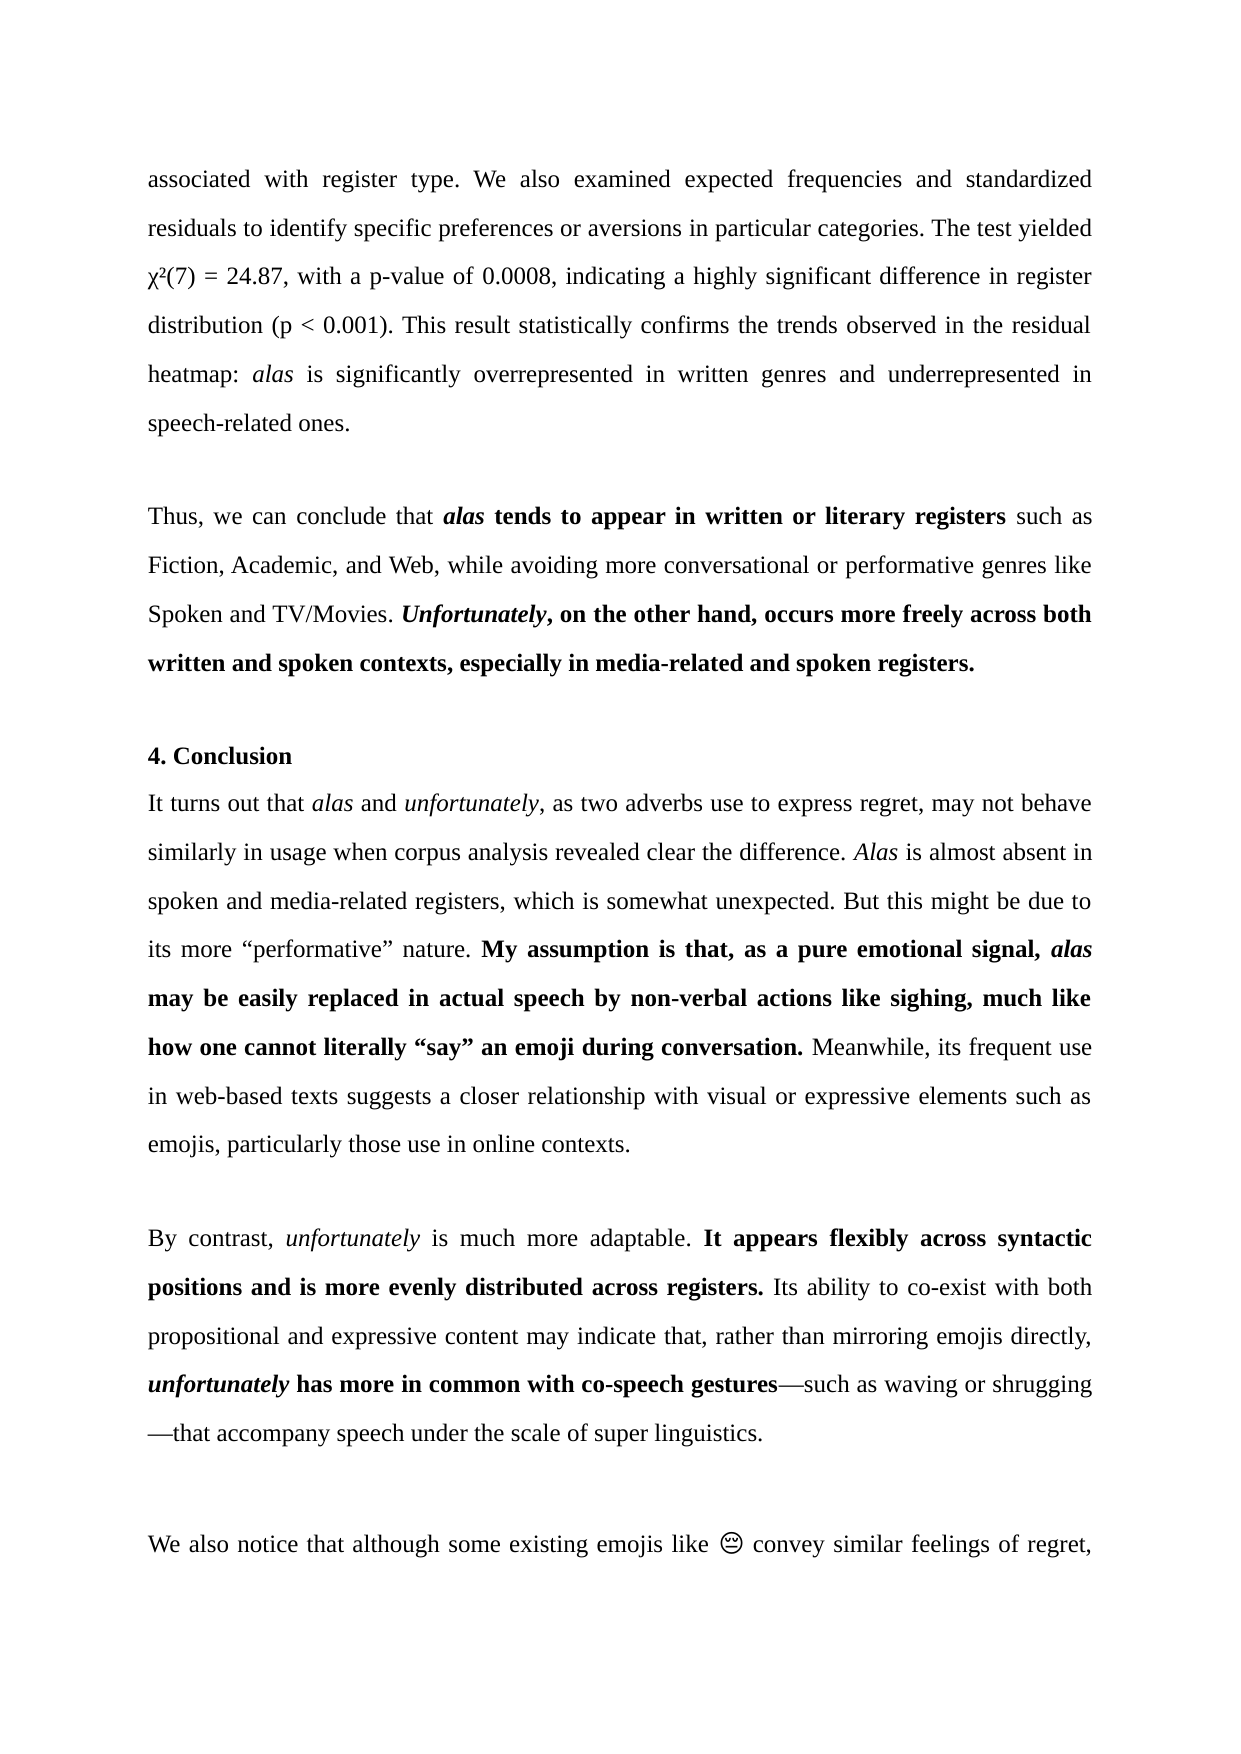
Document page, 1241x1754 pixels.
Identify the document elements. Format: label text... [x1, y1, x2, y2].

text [148, 162, 1093, 438]
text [148, 1510, 1093, 1575]
text Thus, we can conclude that alas tends to appear in written or literary registers such as Fiction, Academic, and Web, while avoiding more conversational or performative genres like Spoken and TV/Movies. Unfortunately, on the other hand, occurs more freely across both written and spoken contexts, especially in media-related and spoken registers. [148, 499, 1093, 678]
text By contrast, unfortunately is much more adaptable. It appears flexibly across syntactic positions and is more evenly distributed across registers. Its ability to co-exist with both propositional and expressive content may indicate that, rather than mirroring emojis directly, unfortunately has more in common with co-speech gestures—such as waving or shrugging—that accompany speech under the scale of super linguistics. [148, 1221, 1093, 1449]
text It turns out that alas and unfortunately, as two adverbs use to express regret, may not behave similarly in usage when corpus analysis revealed clear the difference. Alas is almost absent in spoken and media-related registers, which is somewhat unexpected. But this might be due to its more “performative” nature. My assumption is that, as a pure emotional signal, alas may be easily replaced in actual speech by non-verbal actions like sighing, much like how one cannot literally “say” an emoji during conversation. Meanwhile, its frequent use in web-based texts suggests a closer relationship with visual or expressive elements such as emojis, particularly those use in online contexts. [148, 786, 1093, 1160]
text 4. Conclusion [148, 739, 1093, 772]
